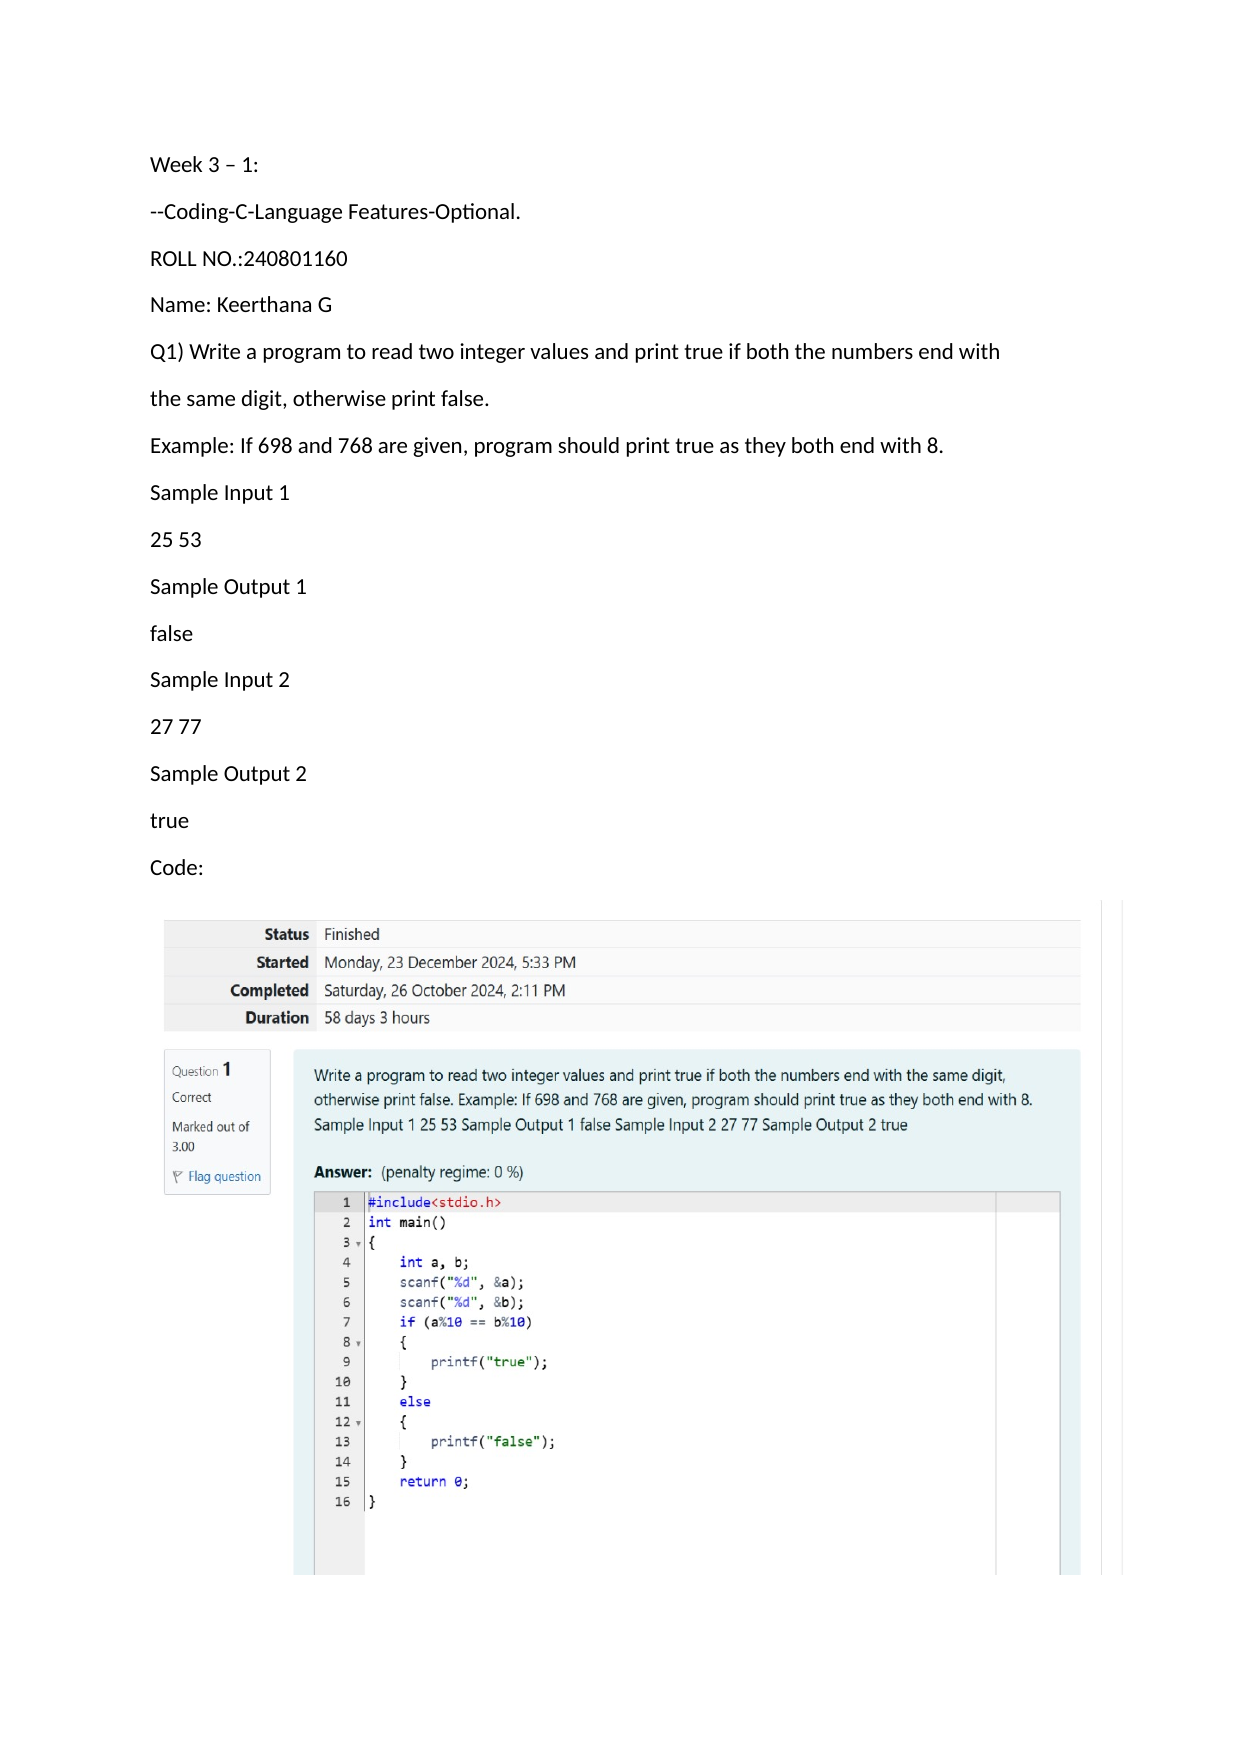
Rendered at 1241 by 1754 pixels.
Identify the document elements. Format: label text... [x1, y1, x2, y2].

text true [150, 806, 1090, 834]
text Example: If 698 and 768 are given, program should print true as they both end with 8. [150, 431, 1090, 459]
text Week 3 – 1: [150, 150, 1090, 178]
text the same digit, otherwise print false. [150, 384, 1090, 412]
text Sample Output 2 [150, 759, 1090, 787]
text Sample Input 2 [150, 666, 1090, 694]
text 25 53 [150, 525, 1090, 553]
text Sample Input 1 [150, 478, 1090, 506]
text --Coding-C-Language Features-Optional. [150, 197, 1090, 225]
text Name: Keerthana G [150, 291, 1090, 319]
text ROLL NO.:240801160 [150, 244, 1090, 272]
text Q1) Write a program to read two integer values and print true if both the numbers end with [150, 337, 1090, 366]
text false [150, 619, 1090, 647]
text 27 77 [150, 712, 1090, 741]
text Sample Output 1 [150, 572, 1090, 600]
text Code: [150, 853, 1090, 881]
